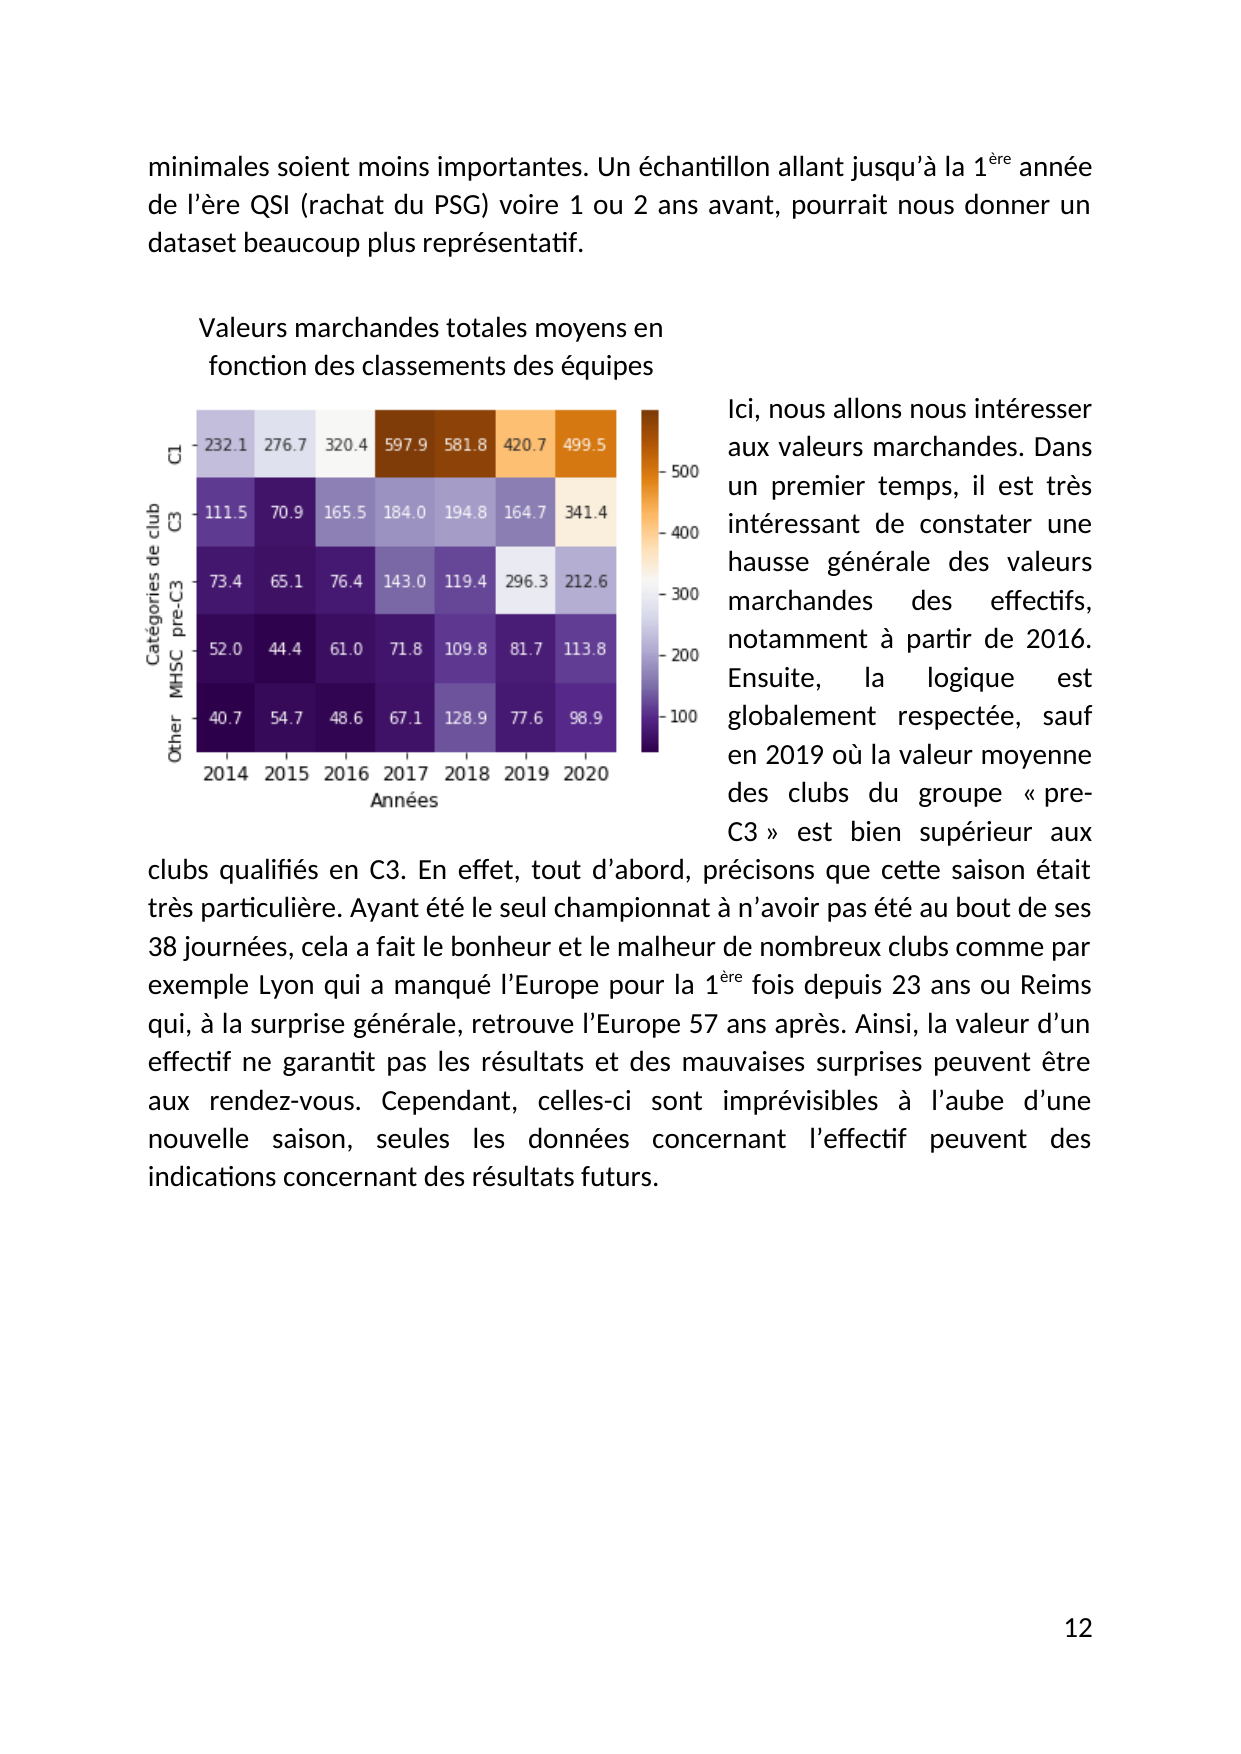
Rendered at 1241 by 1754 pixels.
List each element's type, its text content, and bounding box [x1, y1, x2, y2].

picture [131, 393, 709, 820]
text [148, 148, 1093, 260]
